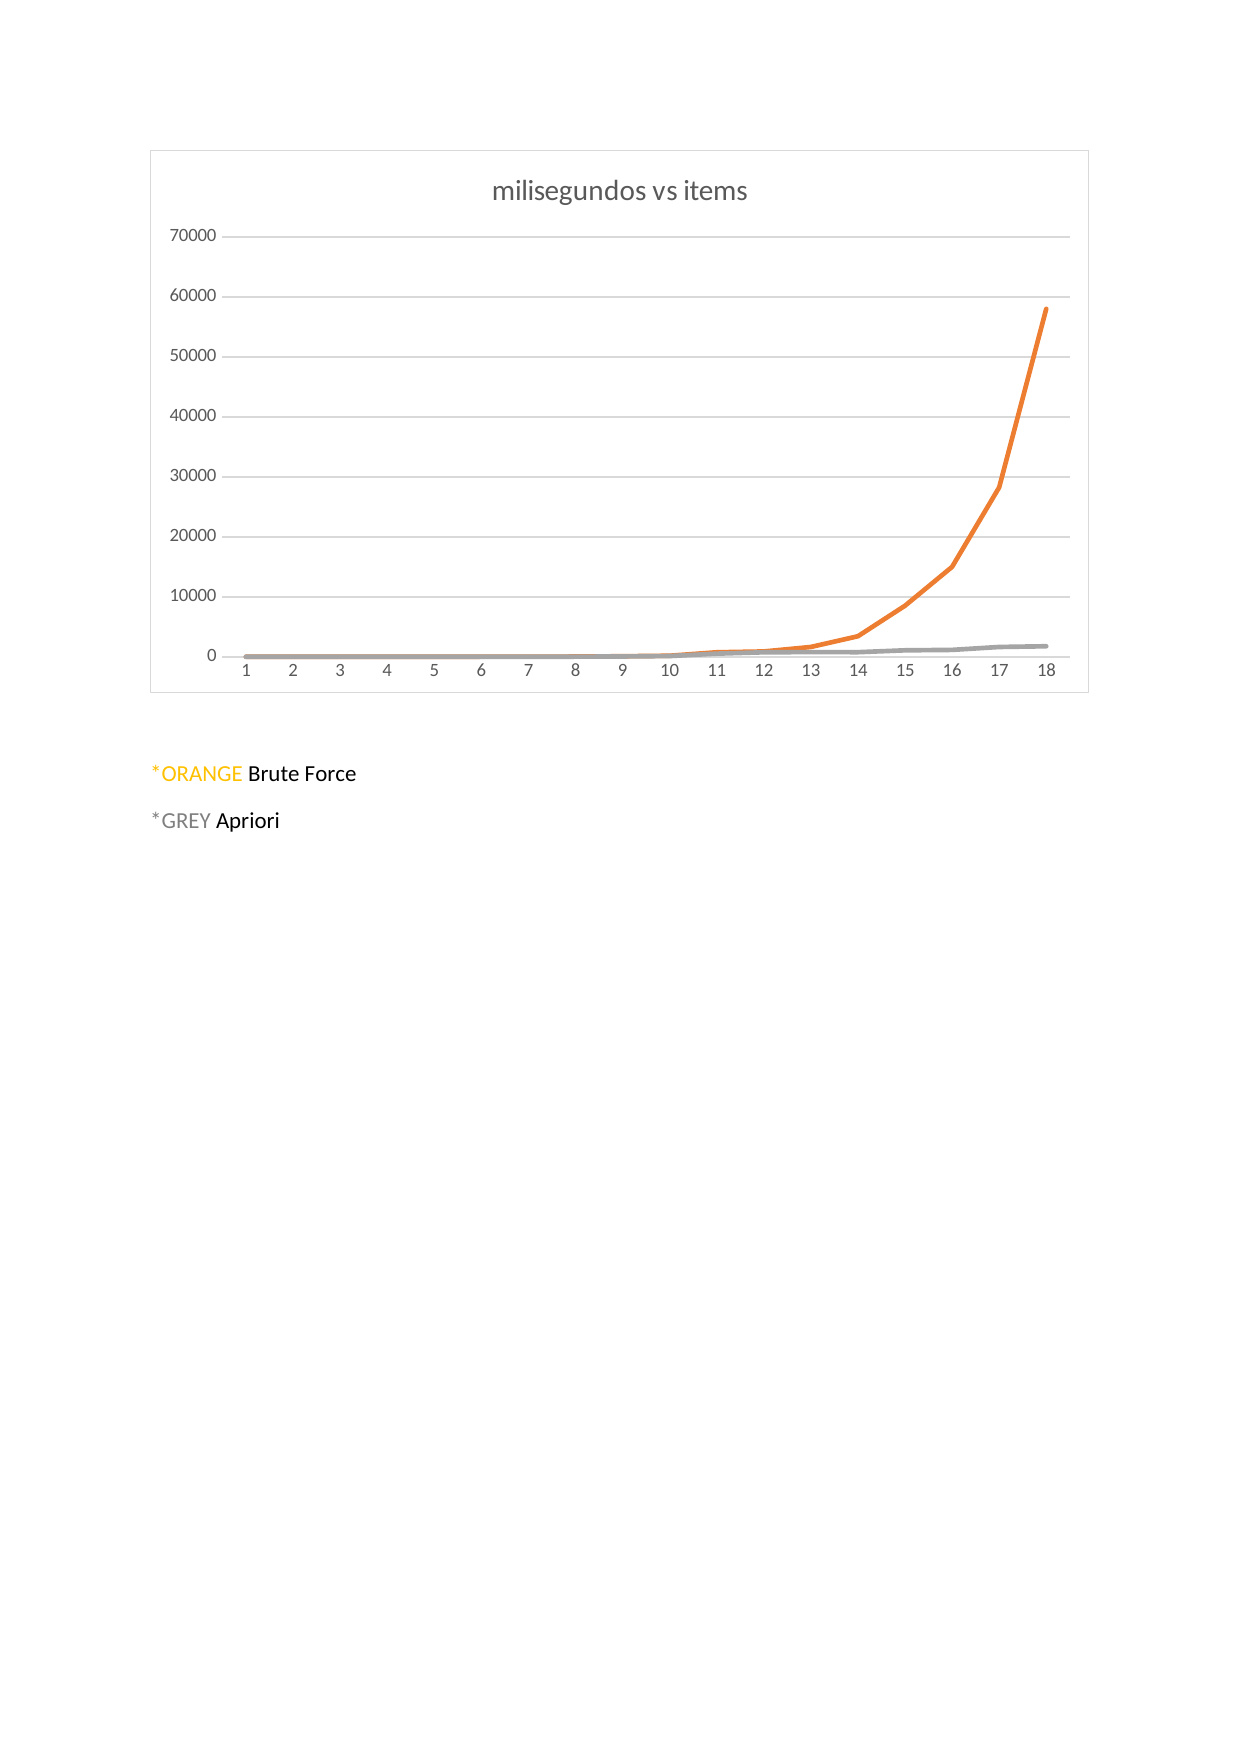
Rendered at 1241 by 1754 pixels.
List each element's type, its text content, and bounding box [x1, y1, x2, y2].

text *GREY Apriori [150, 806, 1090, 834]
text *ORANGE Brute Force [150, 759, 1090, 787]
